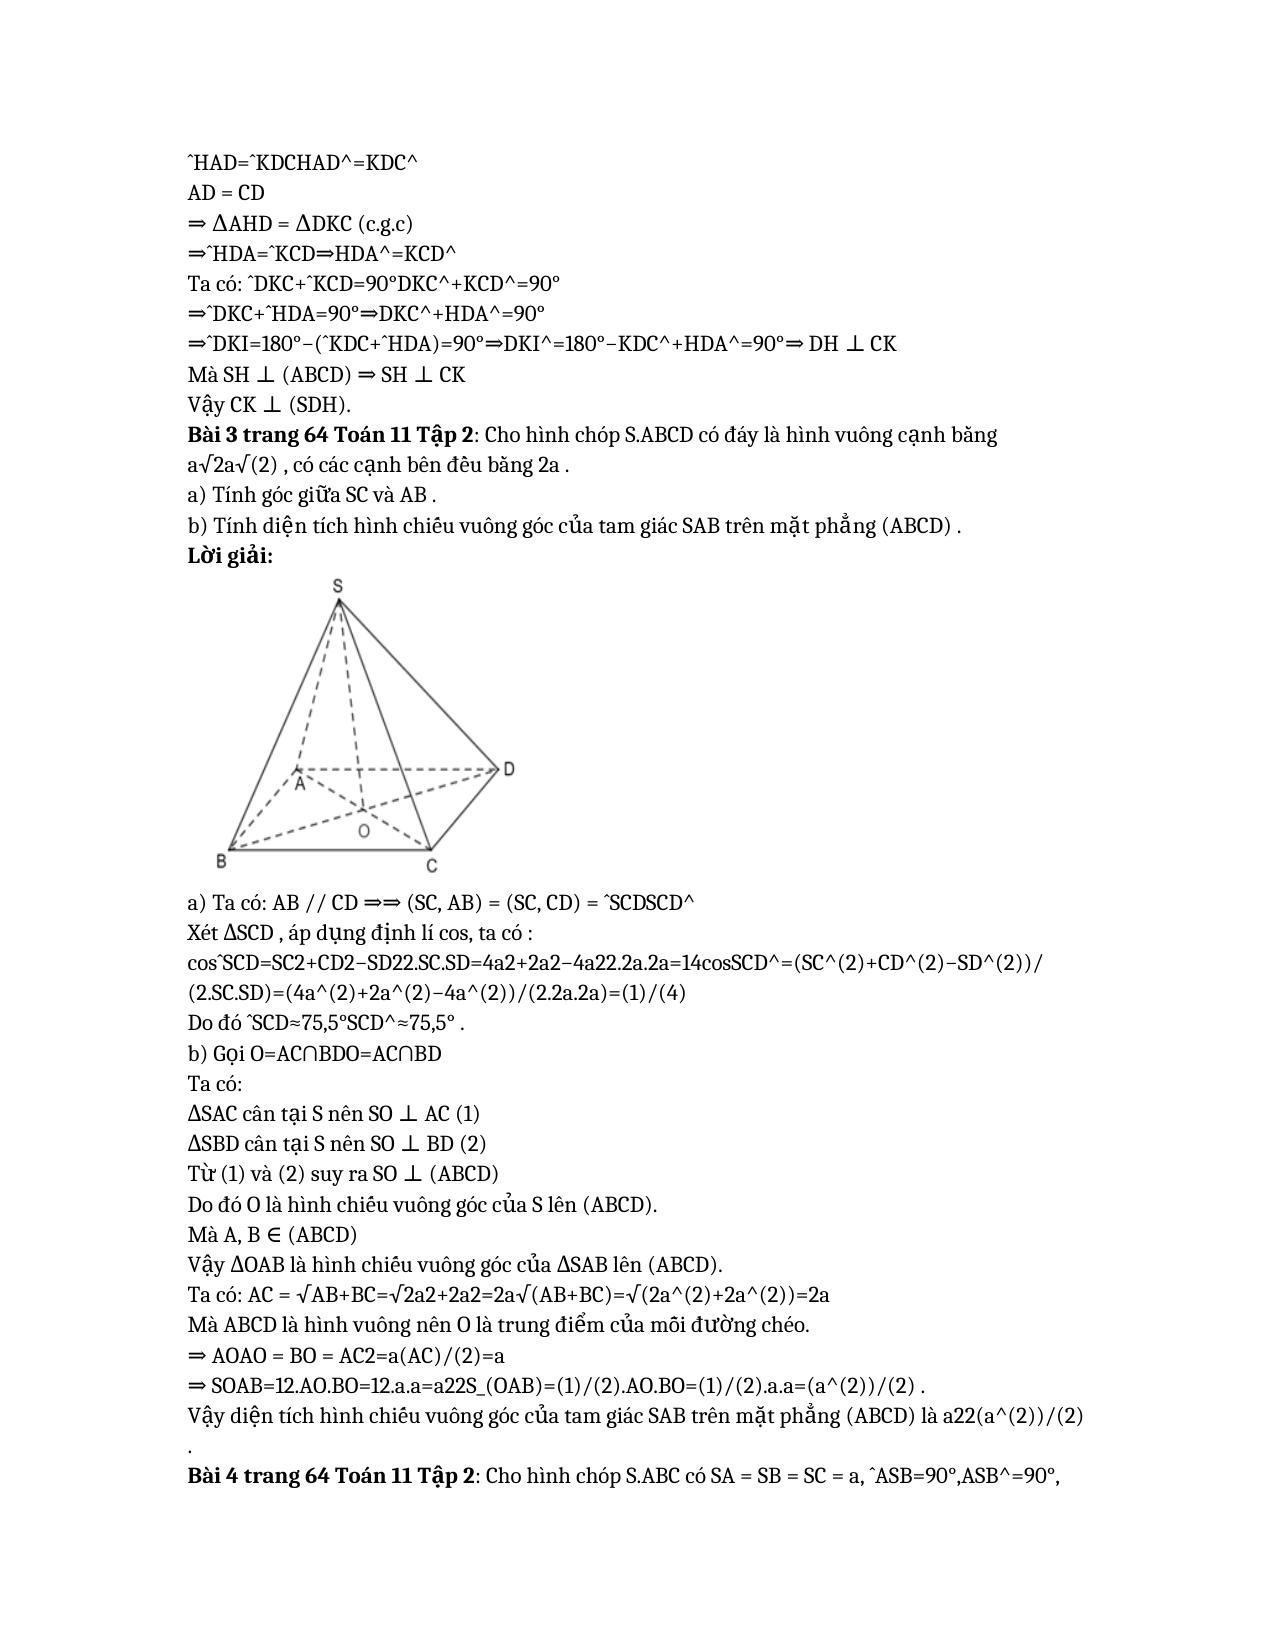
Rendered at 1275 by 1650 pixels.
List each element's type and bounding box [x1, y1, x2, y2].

text [187, 150, 1087, 1489]
picture [206, 572, 519, 886]
